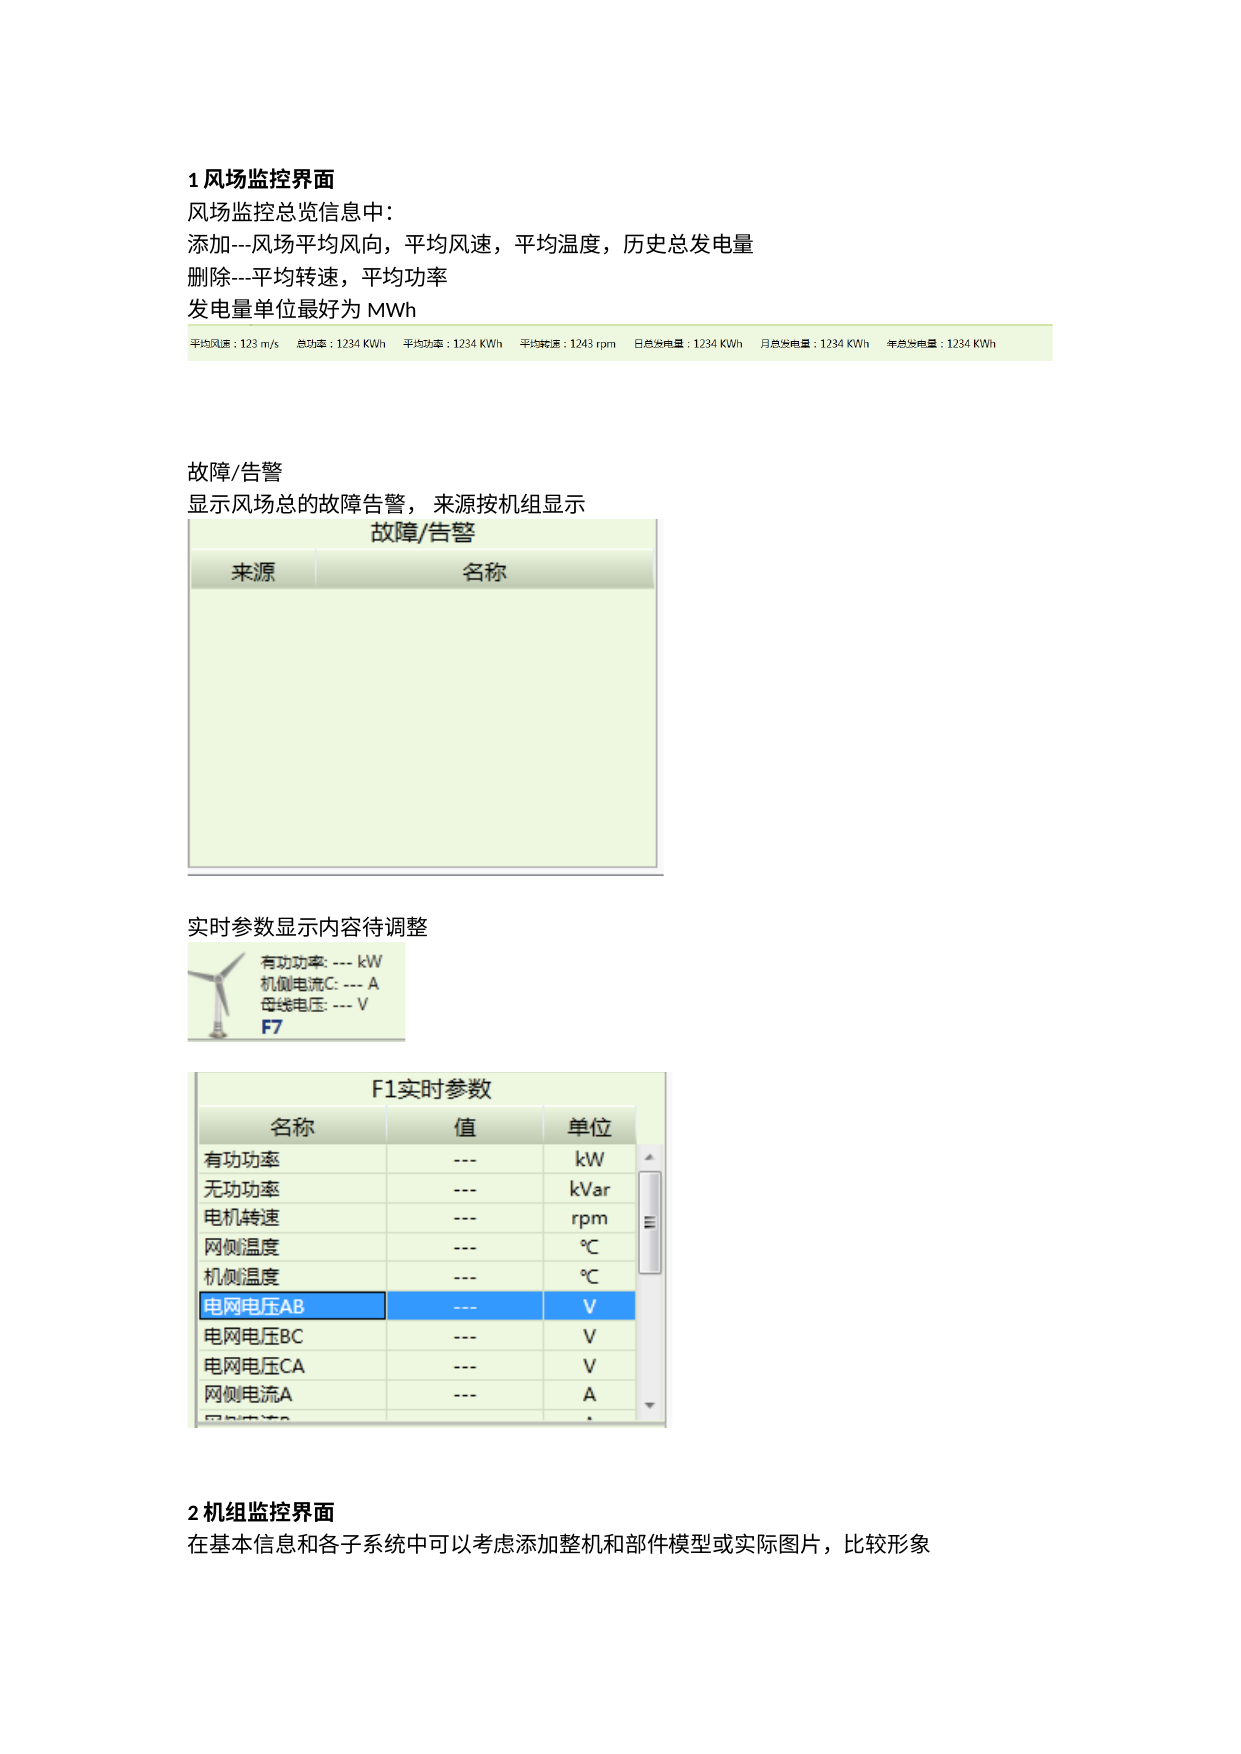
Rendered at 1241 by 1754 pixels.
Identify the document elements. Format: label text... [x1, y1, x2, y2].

picture [187, 519, 664, 876]
text 添加---风场平均风向，平均风速，平均温度，历史总发电量 [187, 227, 1053, 259]
picture [187, 324, 1053, 361]
text 删除---平均转速，平均功率 [187, 259, 1053, 292]
text 故障/告警 [187, 454, 1053, 487]
text 1 风场监控界面 [187, 162, 1053, 194]
text 显示风场总的故障告警， 来源按机组显示 [187, 487, 1053, 519]
picture [187, 942, 406, 1042]
text 发电量单位最好为MWh [187, 292, 1053, 324]
text 2 机组监控界面 [187, 1494, 1053, 1527]
text 实时参数显示内容待调整 [187, 909, 1053, 942]
picture [187, 1072, 673, 1428]
text 在基本信息和各子系统中可以考虑添加整机和部件模型或实际图片，比较形象 [187, 1527, 1053, 1559]
text 风场监控总览信息中： [187, 194, 1053, 227]
